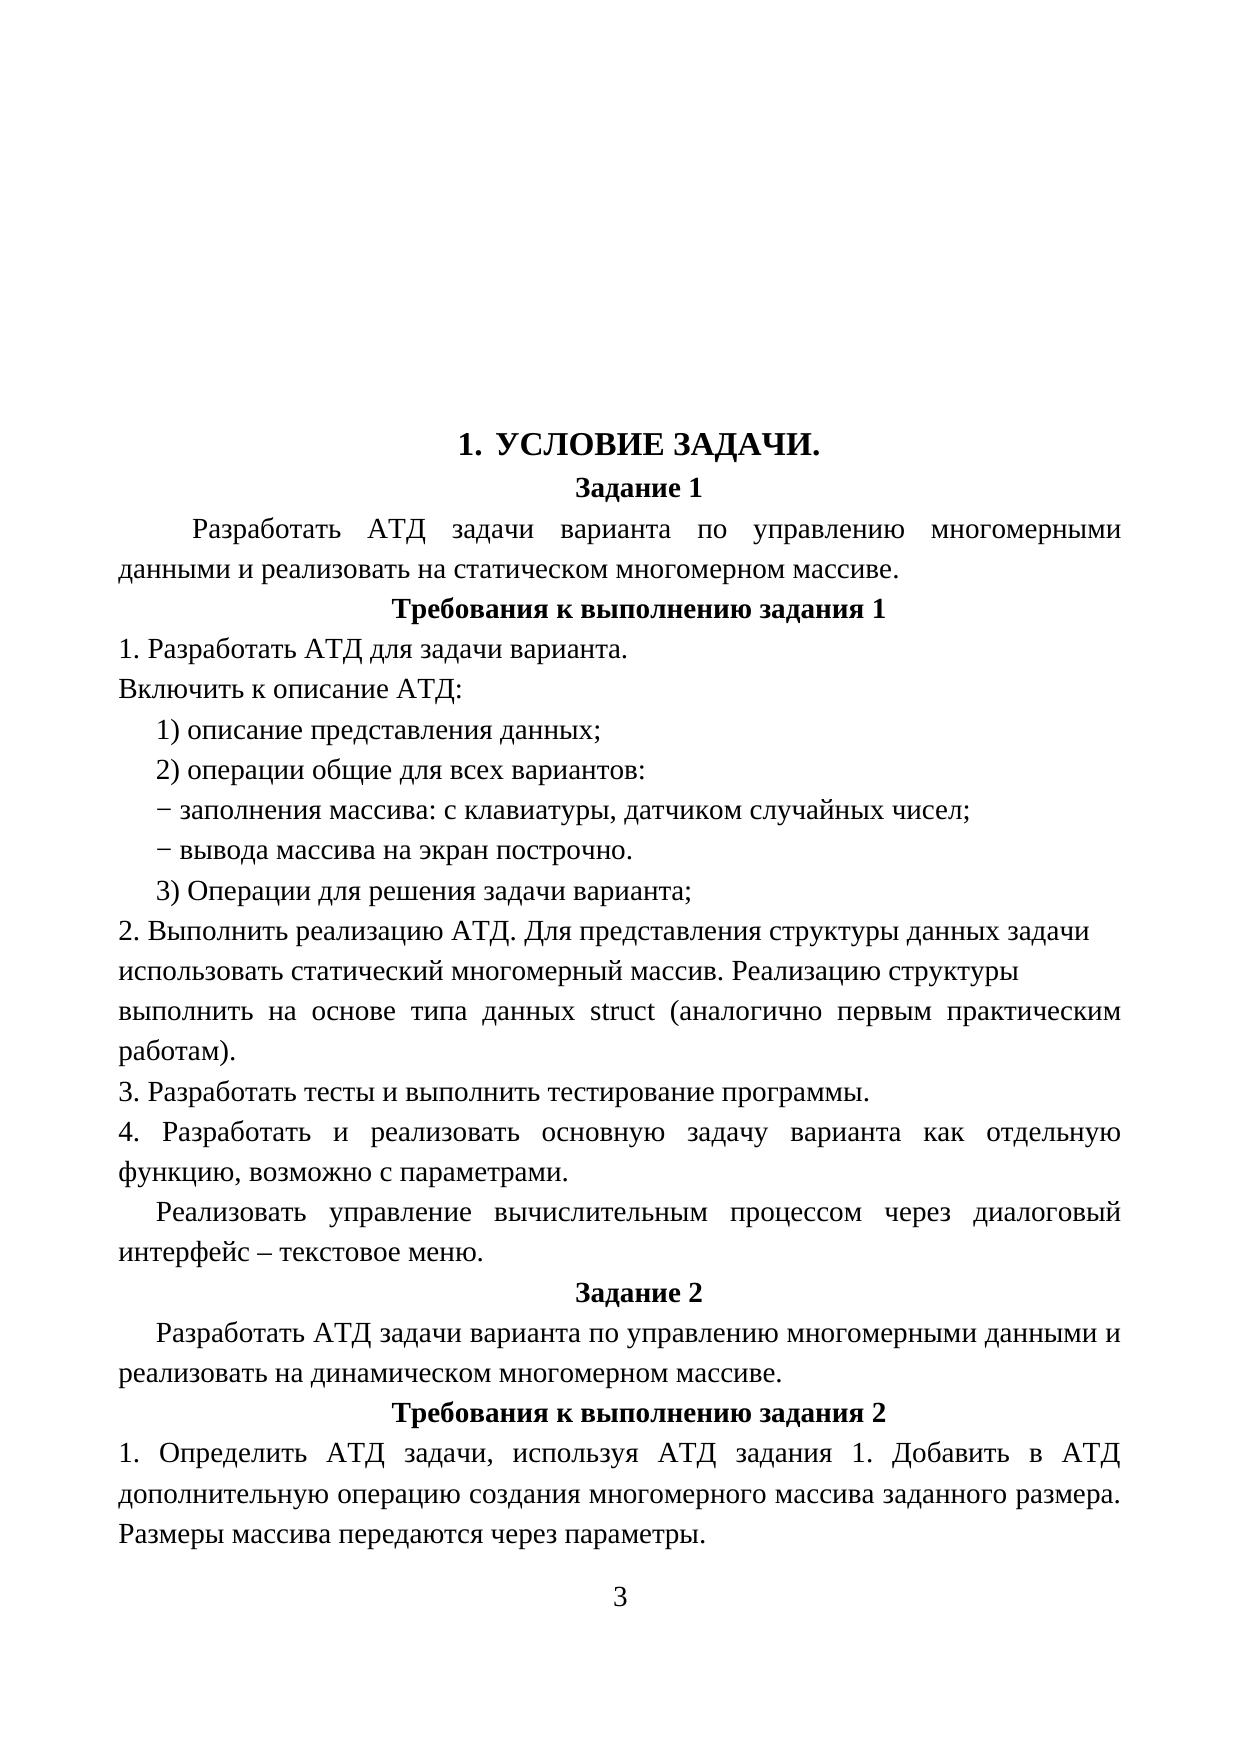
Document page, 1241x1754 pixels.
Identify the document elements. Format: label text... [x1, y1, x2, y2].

text 3) Операции для решения задачи варианта; [118, 873, 1122, 906]
text 1) описание представления данных; [118, 712, 1122, 745]
text Включить к описание АТД: [118, 672, 1122, 705]
text Разработать АТД задачи варианта по управлению многомерными данными и реализовать на динамическом многомерном массиве. [118, 1315, 1122, 1389]
text 4. Разработать и реализовать основную задачу варианта как отдельную функцию, возможно с параметрами. [118, 1114, 1122, 1188]
text Реализовать управление вычислительным процессом через диалоговый интерфейс – текстовое меню. [118, 1194, 1122, 1268]
text Требования к выполнению задания 1 [118, 591, 1122, 625]
text использовать статический многомерный массив. Реализацию структуры [118, 953, 1122, 987]
text Задание 2 [118, 1275, 1122, 1308]
text 1. Определить АТД задачи, используя АТД задания 1. Добавить в АТД дополнительную операцию создания многомерного массива заданного размера. Размеры массива передаются через параметры. [118, 1436, 1122, 1549]
text − вывода массива на экран построчно. [118, 832, 1122, 866]
text 3. Разработать тесты и выполнить тестирование программы. [118, 1074, 1122, 1107]
text − заполнения массива: с клавиатуры, датчиком случайных чисел; [118, 792, 1122, 826]
text 2) операции общие для всех вариантов: [118, 752, 1122, 786]
text 2. Выполнить реализацию АТД. Для представления структуры данных задачи [118, 913, 1122, 946]
text Задание 1 [118, 471, 1122, 504]
text выполнить на основе типа данных struct (аналогично первым практическим работам). [118, 993, 1122, 1067]
subtitle УСЛОВИЕ ЗАДАЧИ. [156, 424, 1122, 463]
text Разработать АТД задачи варианта по управлению многомерными данными и реализовать на статическом многомерном массиве. [118, 511, 1122, 584]
text Требования к выполнению задания 2 [118, 1395, 1122, 1429]
text 1. Разработать АТД для задачи варианта. [118, 631, 1122, 665]
